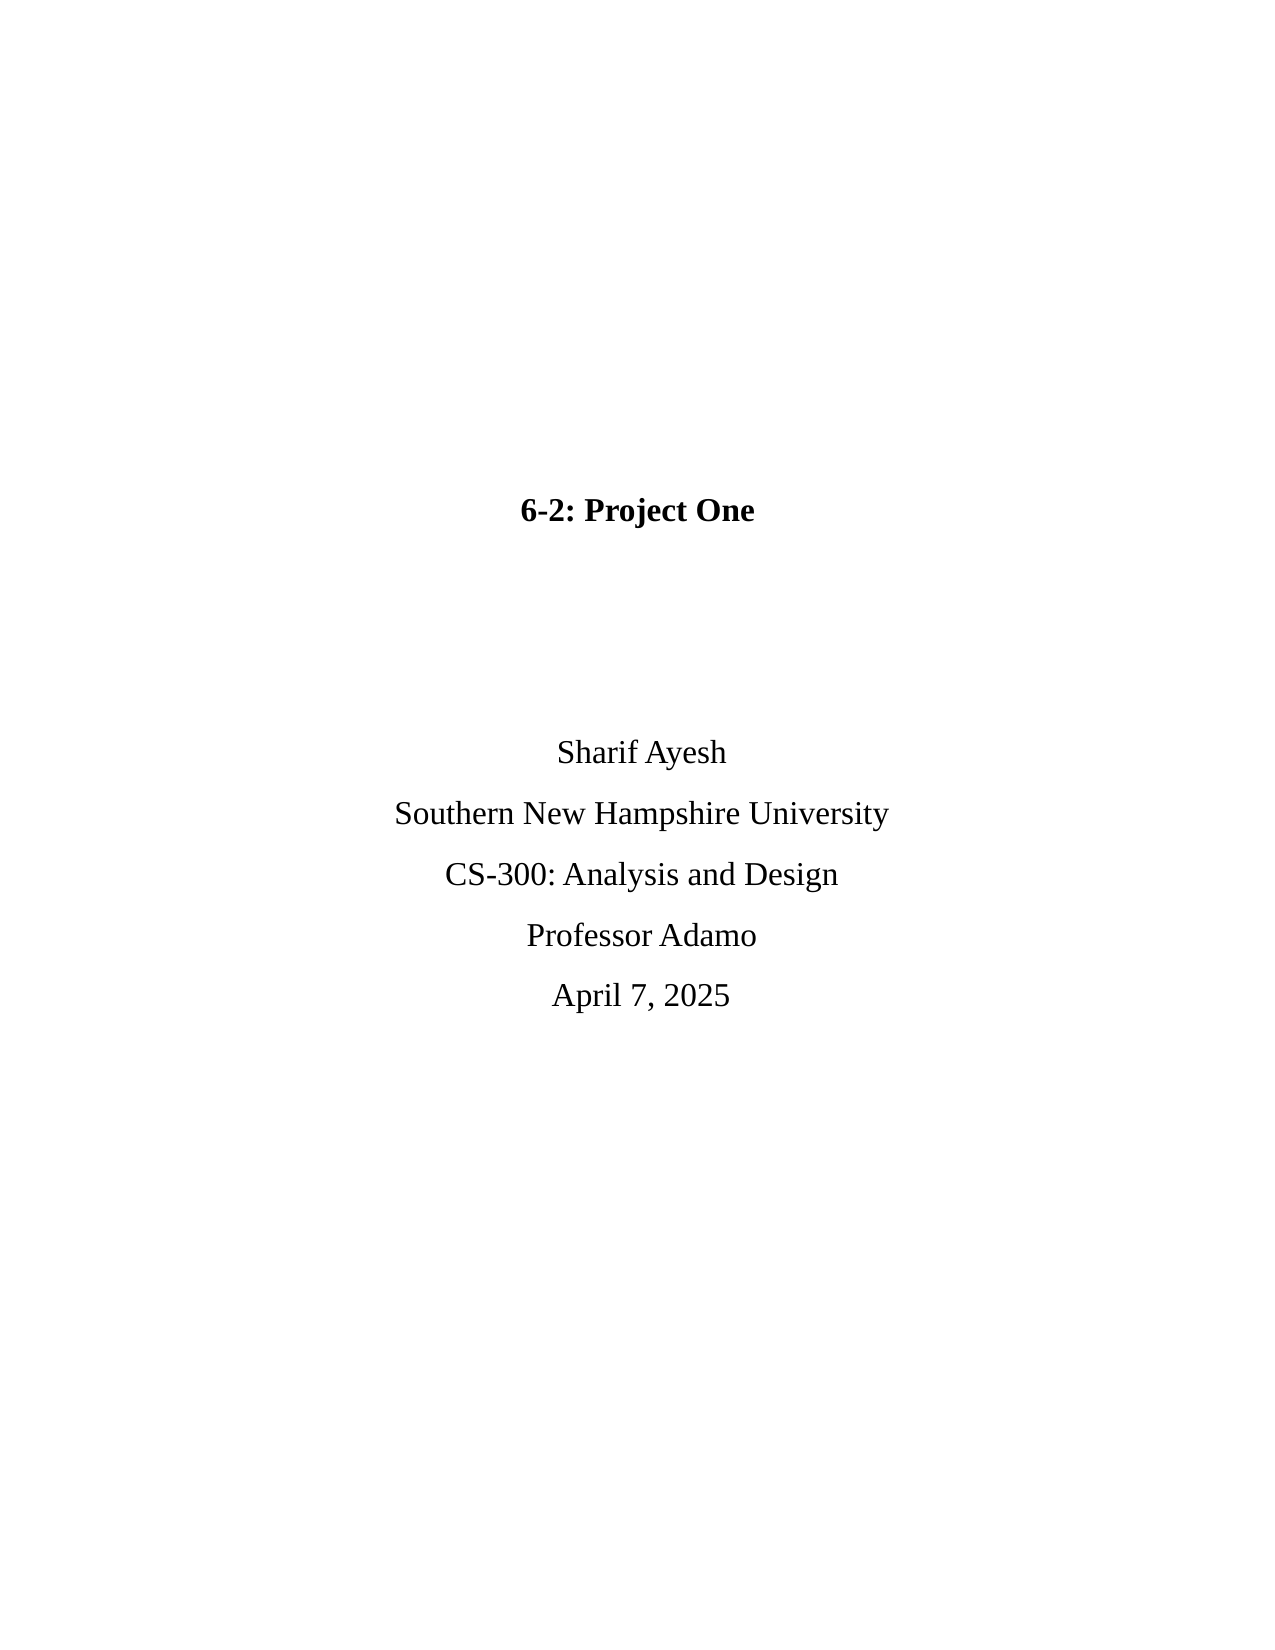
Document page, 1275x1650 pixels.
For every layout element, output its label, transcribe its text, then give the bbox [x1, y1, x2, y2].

text 6-2: Project One [150, 490, 1125, 528]
text Sharif Ayesh [150, 733, 1125, 771]
text CS-300: Analysis and Design [150, 854, 1125, 893]
text Southern New Hampshire University [150, 793, 1125, 832]
text April 7, 2025 [150, 976, 1125, 1014]
text Professor Adamo [150, 915, 1125, 953]
